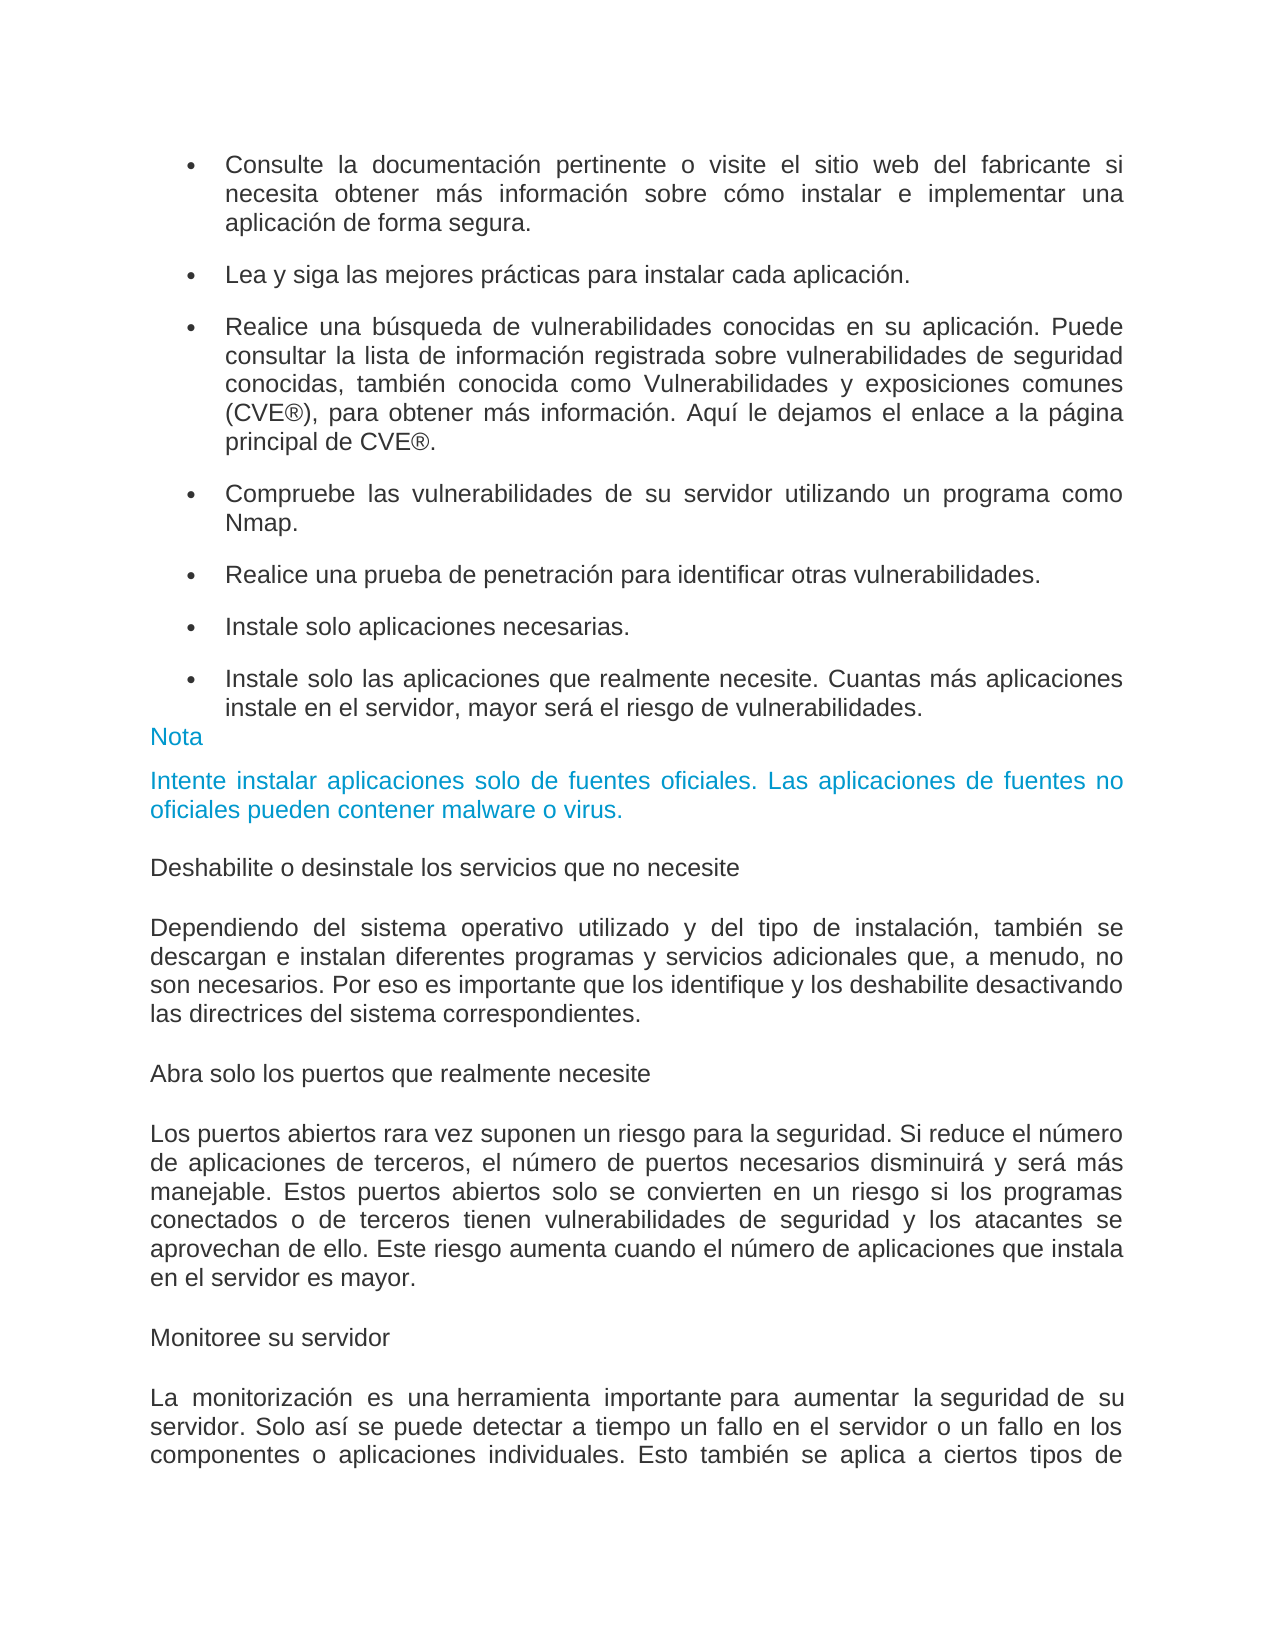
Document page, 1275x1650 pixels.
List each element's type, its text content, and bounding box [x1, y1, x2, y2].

text Dependiendo del sistema operativo utilizado y del tipo de instalación, también se descargan e instalan diferentes programas y servicios adicionales que, a menudo, no son necesarios. Por eso es importante que los identifique y los deshabilite desactivando las directrices del sistema correspondientes. [150, 913, 1125, 1028]
list Realice una búsqueda de vulnerabilidades conocidas en su aplicación. Puede consultar la lista de información registrada sobre vulnerabilidades de seguridad conocidas, también conocida como Vulnerabilidades y exposiciones comunes (CVE®), para obtener más información. Aquí le dejamos el enlace a la página principal de CVE®. [187, 312, 1125, 456]
list Compruebe las vulnerabilidades de su servidor utilizando un programa como Nmap. [187, 479, 1125, 537]
text Intente instalar aplicaciones solo de fuentes oficiales. Las aplicaciones de fuentes no oficiales pueden contener malware o virus. [150, 766, 1125, 824]
list Realice una prueba de penetración para identificar otras vulnerabilidades. [187, 560, 1125, 589]
text Deshabilite o desinstale los servicios que no necesite [150, 853, 1125, 882]
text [150, 1383, 1125, 1469]
list Instale solo aplicaciones necesarias. [187, 612, 1125, 641]
list Instale solo las aplicaciones que realmente necesite. Cuantas más aplicaciones instale en el servidor, mayor será el riesgo de vulnerabilidades. [187, 664, 1125, 722]
list Lea y siga las mejores prácticas para instalar cada aplicación. [187, 260, 1125, 288]
text Monitoree su servidor [150, 1323, 1125, 1352]
text Abra solo los puertos que realmente necesite [150, 1059, 1125, 1088]
list Consulte la documentación pertinente o visite el sitio web del fabricante si necesita obtener más información sobre cómo instalar e implementar una aplicación de forma segura. [187, 150, 1125, 236]
text Nota [150, 722, 1125, 751]
text Los puertos abiertos rara vez suponen un riesgo para la seguridad. Si reduce el número de aplicaciones de terceros, el número de puertos necesarios disminuirá y será más manejable. Estos puertos abiertos solo se convierten en un riesgo si los programas conectados o de terceros tienen vulnerabilidades de seguridad y los atacantes se aprovechan de ello. Este riesgo aumenta cuando el número de aplicaciones que instala en el servidor es mayor. [150, 1119, 1125, 1292]
